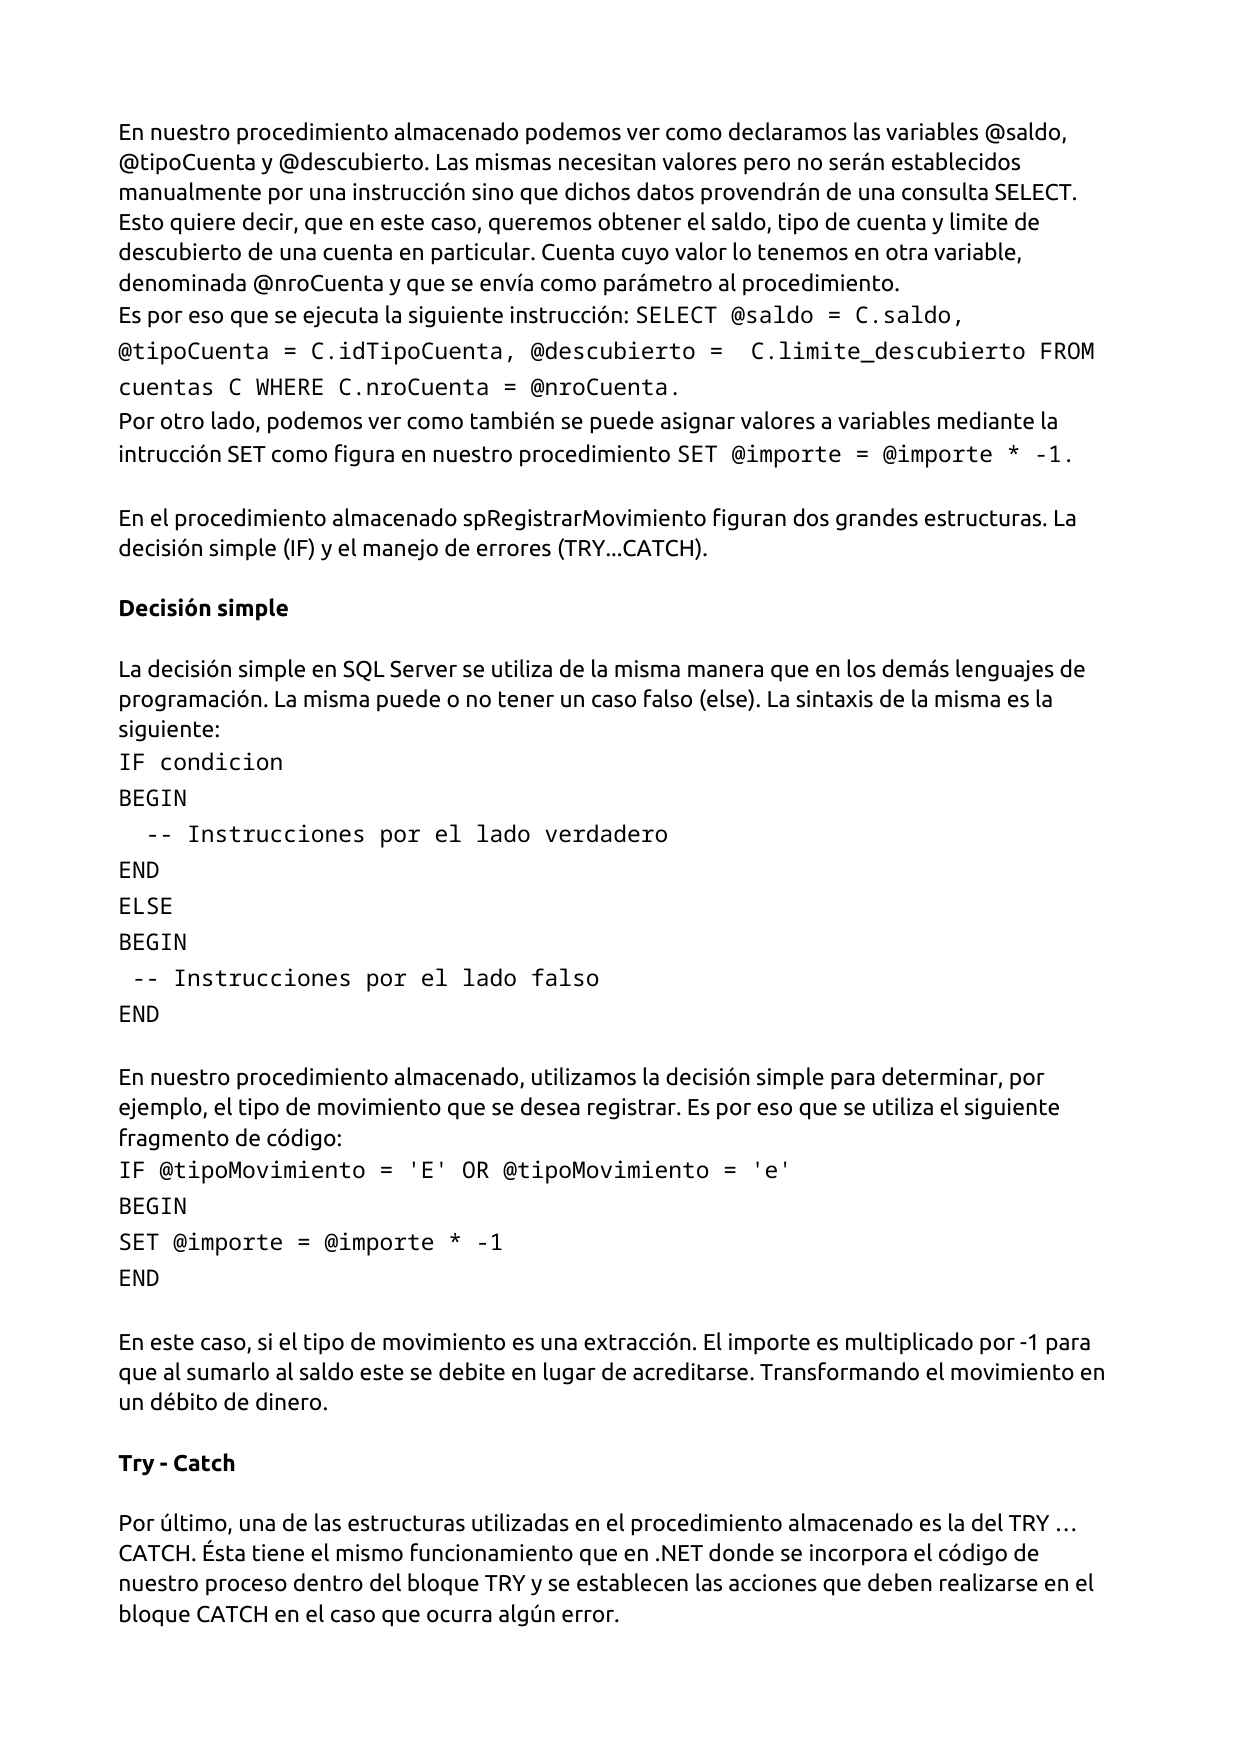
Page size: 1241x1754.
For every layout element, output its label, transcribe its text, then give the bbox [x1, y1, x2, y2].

text Por último, una de las estructuras utilizadas en el procedimiento almacenado es la del TRY … CATCH. Ésta tiene el mismo funcionamiento que en .NET donde se incorpora el código de nuestro proceso dentro del bloque TRY y se establecen las acciones que deben realizarse en el bloque CATCH en el caso que ocurra algún error. [118, 1509, 1122, 1626]
text En nuestro procedimiento almacenado podemos ver como declaramos las variables @saldo, @tipoCuenta y @descubierto. Las mismas necesitan valores pero no serán establecidos manualmente por una instrucción sino que dichos datos provendrán de una consulta SELECT. Esto quiere decir, que en este caso, queremos obtener el saldo, tipo de cuenta y limite de descubierto de una cuenta en particular. Cuenta cuyo valor lo tenemos en otra variable, denominada @nroCuenta y que se envía como parámetro al procedimiento. [118, 118, 1122, 295]
text En el procedimiento almacenado spRegistrarMovimiento figuran dos grandes estructuras. La decisión simple (IF) y el manejo de errores (TRY...CATCH). [118, 504, 1122, 561]
text END [118, 1262, 1122, 1293]
text La decisión simple en SQL Server se utiliza de la misma manera que en los demás lenguajes de programación. La misma puede o no tener un caso falso (else). La sintaxis de la misma es la siguiente: [118, 655, 1122, 742]
text En nuestro procedimiento almacenado, utilizamos la decisión simple para determinar, por ejemplo, el tipo de movimiento que se desea registrar. Es por eso que se utiliza el siguiente fragmento de código: [118, 1064, 1122, 1150]
text Es por eso que se ejecuta la siguiente instrucción: SELECT @saldo = C.saldo, @tipoCuenta = C.idTipoCuenta, @descubierto = C.limite_descubierto FROM cuentas C WHERE C.nroCuenta = @nroCuenta. [118, 299, 1122, 402]
text Decisión simple [118, 595, 1122, 621]
text ELSE [118, 890, 1122, 921]
text BEGIN [118, 782, 1122, 813]
text END [118, 997, 1122, 1029]
text Try - Catch [118, 1449, 1122, 1475]
text IF condicion [118, 746, 1122, 777]
text Por otro lado, podemos ver como también se puede asignar valores a variables mediante la intrucción SET como figura en nuestro procedimiento SET @importe = @importe * -1. [118, 407, 1122, 469]
text IF @tipoMovimiento = 'E' OR @tipoMovimiento = 'e' [118, 1154, 1122, 1186]
text BEGIN [118, 926, 1122, 957]
text En este caso, si el tipo de movimiento es una extracción. El importe es multiplicado por -1 para que al sumarlo al saldo este se debite en lugar de acreditarse. Transformando el movimiento en un débito de dinero. [118, 1328, 1122, 1415]
text -- Instrucciones por el lado falso [118, 962, 1122, 993]
text -- Instrucciones por el lado verdadero [118, 818, 1122, 849]
text SET @importe = @importe * -1 [118, 1226, 1122, 1257]
text BEGIN [118, 1190, 1122, 1221]
text END [118, 854, 1122, 885]
